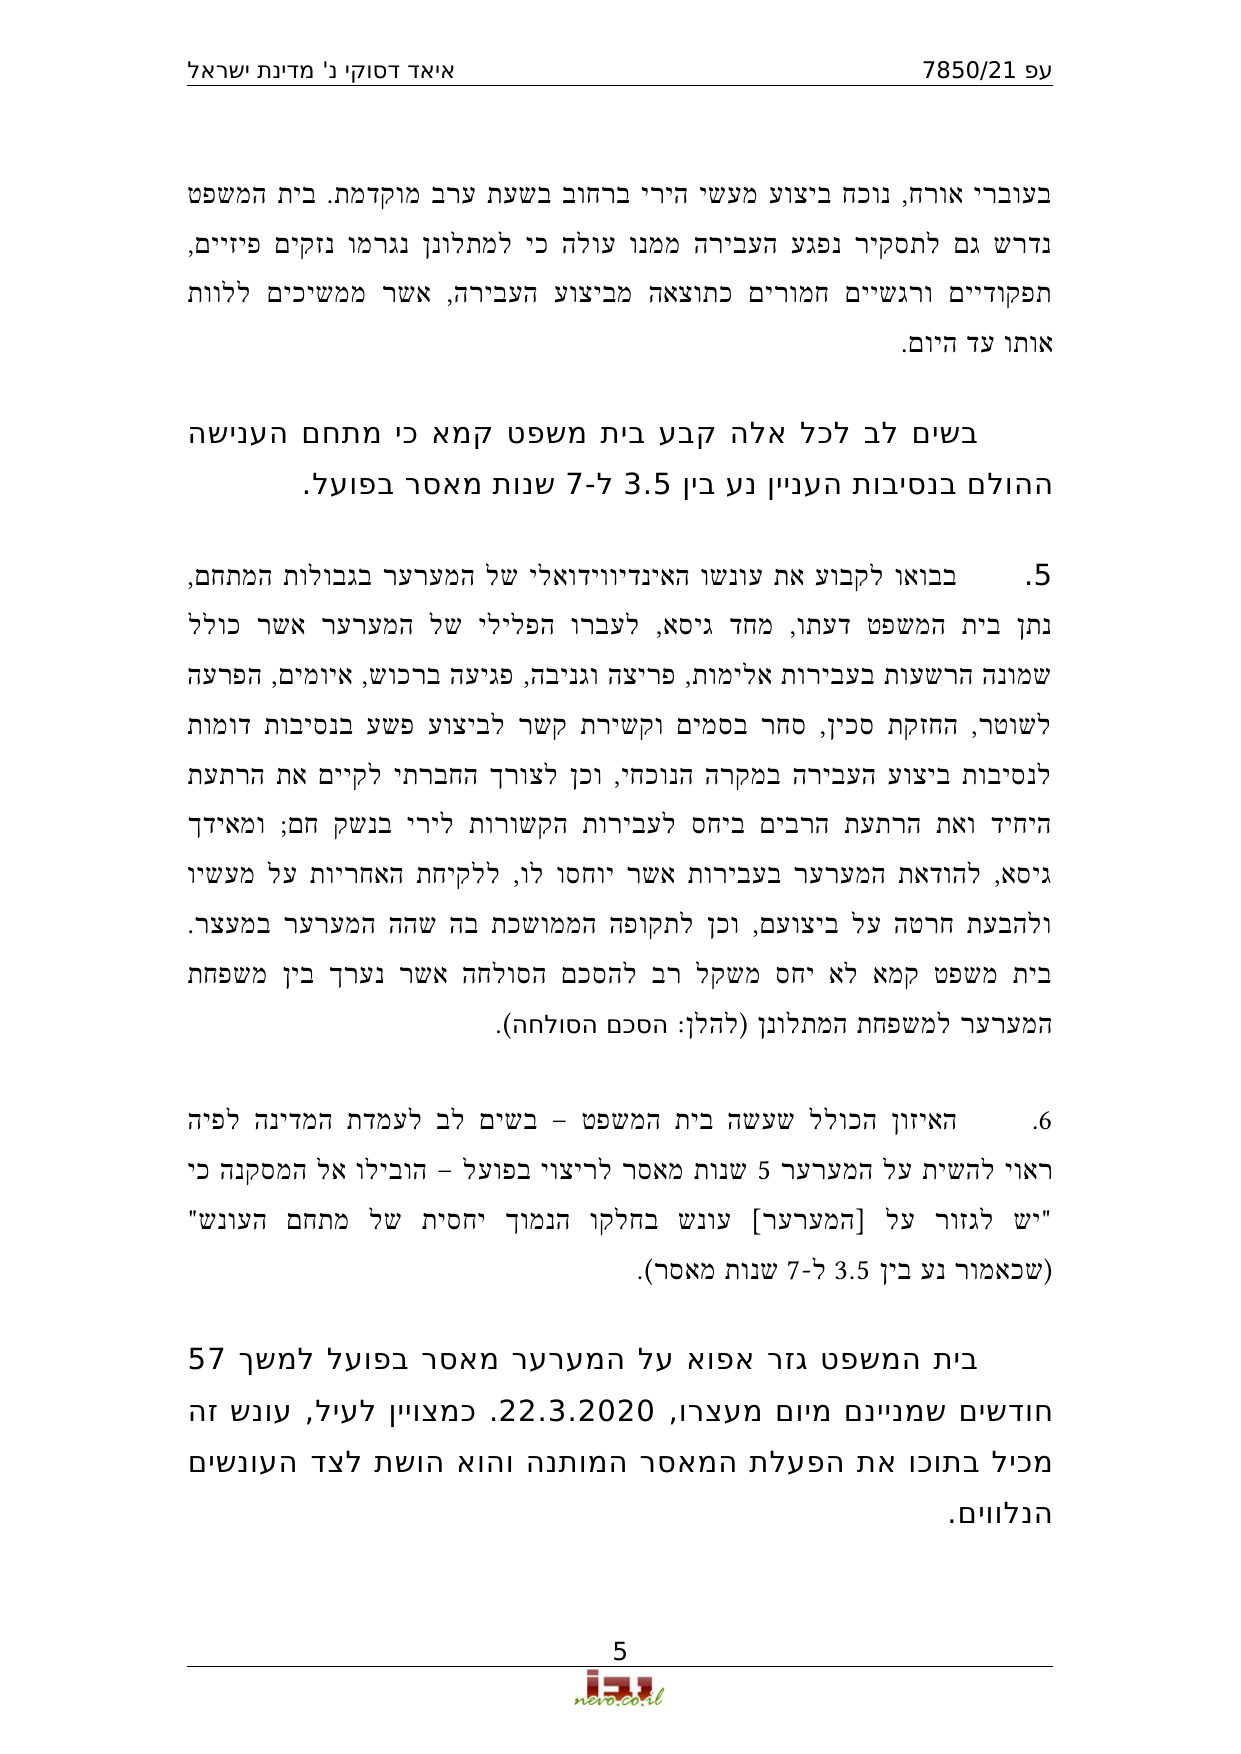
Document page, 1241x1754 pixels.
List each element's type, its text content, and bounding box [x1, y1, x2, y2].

text בית המשפט גזר אפוא על המערער מאסר בפועל למשך 57 חודשים שמניינם מיום מעצרו, 22.3.2020. כמצויין לעיל, עונש זה מכיל בתוכו את הפעלת המאסר המותנה והוא הושת לצד העונשים הנלווים. [187, 1342, 1053, 1530]
list האיזון הכולל שעשה בית המשפט – בשים לב לעמדת המדינה לפיה ראוי להשית על המערער 5 שנות מאסר לריצוי בפועל – הובילו אל המסקנה כי "יש לגזור על [המערער] עונש בחלקו הנמוך יחסית של מתחם העונש" (שכאמור נע בין 3.5 ל-7 שנות מאסר). [187, 1104, 1053, 1286]
picture [574, 1669, 666, 1707]
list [187, 177, 1053, 360]
text בשים לב לכל אלה קבע בית משפט קמא כי מתחם הענישה ההולם בנסיבות העניין נע בין 3.5 ל-7 שנות מאסר בפועל. [187, 416, 1053, 501]
list בבואו לקבוע את עונשו האינדיווידואלי של המערער בגבולות המתחם, נתן בית המשפט דעתו, מחד גיסא, לעברו הפלילי של המערער אשר כולל שמונה הרשעות בעבירות אלימות, פריצה וגניבה, פגיעה ברכוש, איומים, הפרעה לשוטר, החזקת סכין, סחר בסמים וקשירת קשר לביצוע פשע בנסיבות דומות לנסיבות ביצוע העבירה במקרה הנוכחי, וכן לצורך החברתי לקיים את הרתעת היחיד ואת הרתעת הרבים ביחס לעבירות הקשורות לירי בנשק חם; ומאידך גיסא, להודאת המערער בעבירות אשר יוחסו לו, ללקיחת האחריות על מעשיו ולהבעת חרטה על ביצועם, וכן לתקופה הממושכת בה שהה המערער במעצר. בית משפט קמא לא יחס משקל רב להסכם הסולחה אשר נערך בין משפחת המערער למשפחת המתלונן (להלן: הסכם הסולחה). [187, 558, 1053, 1040]
